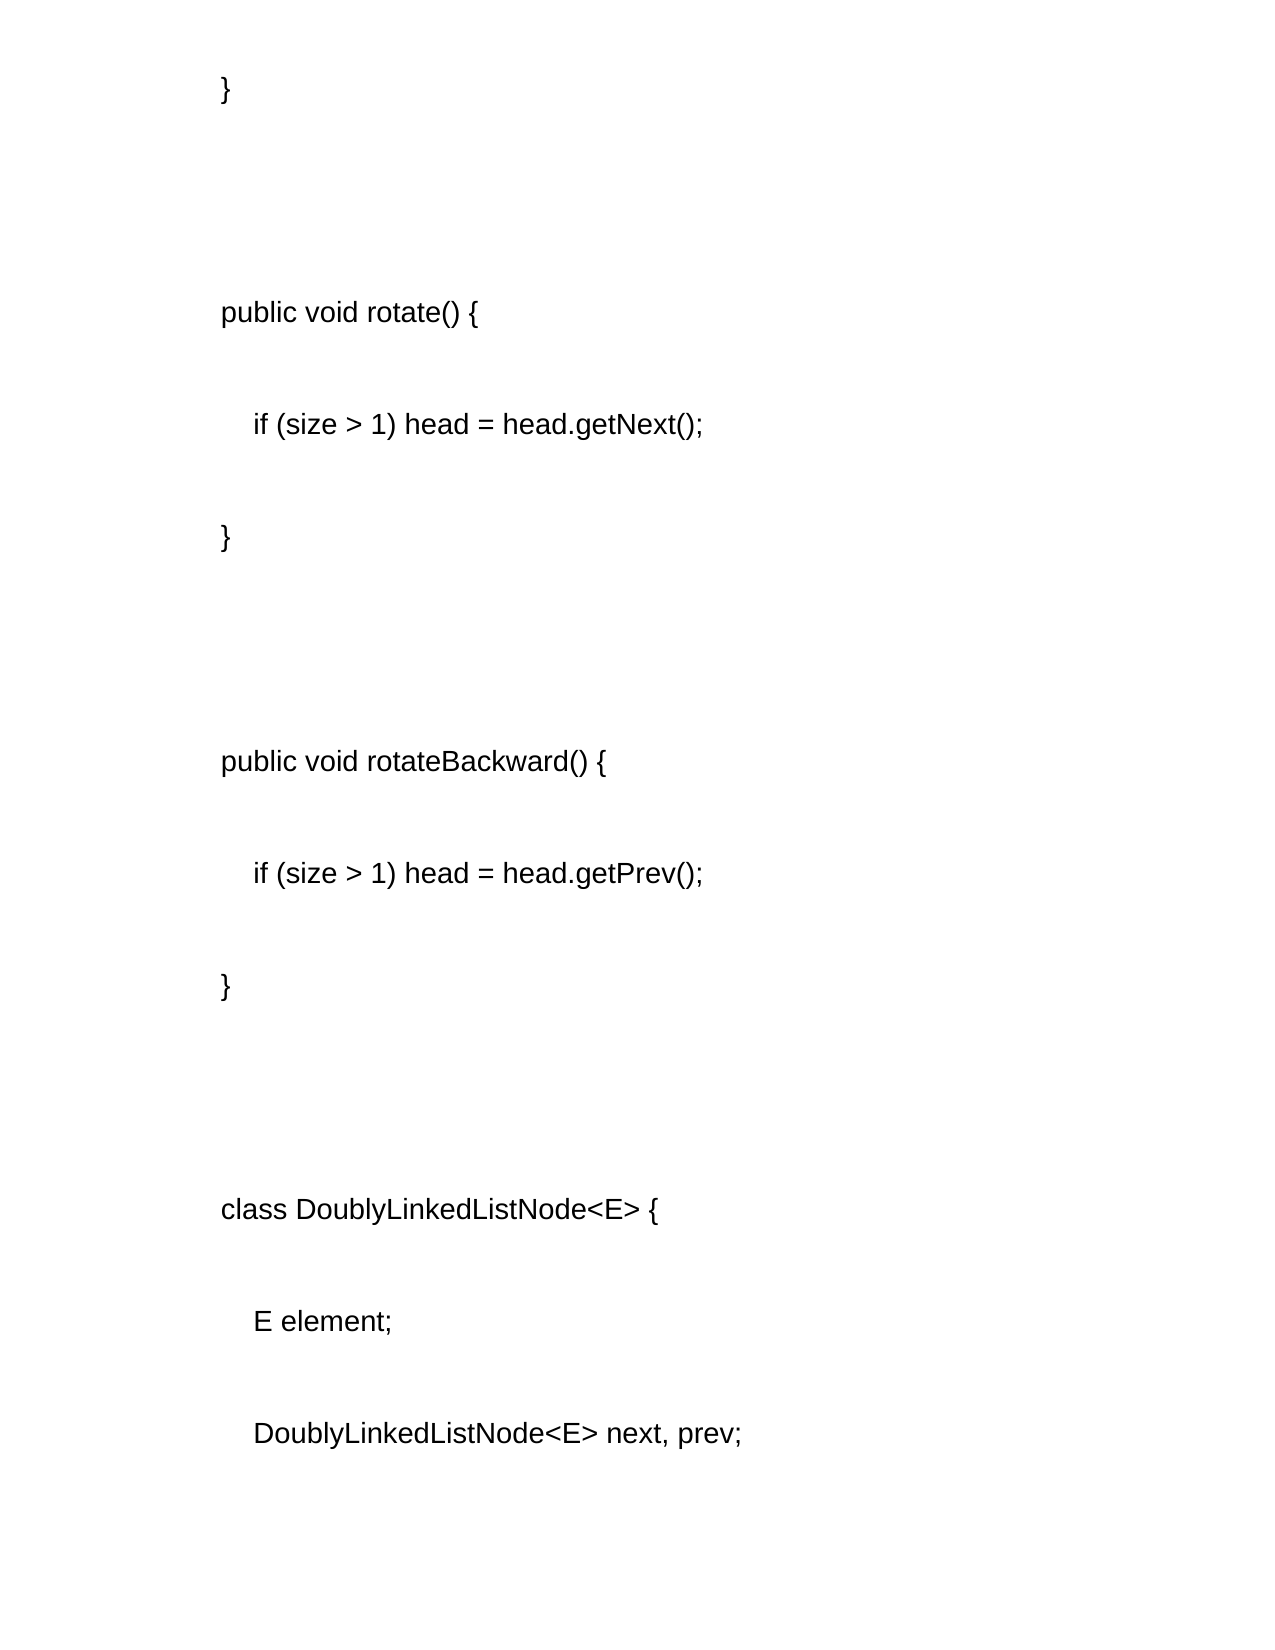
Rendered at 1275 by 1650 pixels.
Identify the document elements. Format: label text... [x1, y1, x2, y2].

text } [188, 519, 1118, 553]
text public void rotateBackward() { [188, 743, 1118, 777]
text E element; [188, 1304, 1118, 1337]
text if (size > 1) head = head.getNext(); [188, 407, 1118, 441]
text } [188, 71, 1118, 104]
text if (size > 1) head = head.getPrev(); [188, 856, 1118, 889]
text class DoublyLinkedListNode<E> { [188, 1192, 1118, 1225]
text DoublyLinkedListNode<E> next, prev; [188, 1416, 1118, 1449]
text } [188, 968, 1118, 1001]
text public void rotate() { [188, 295, 1118, 329]
